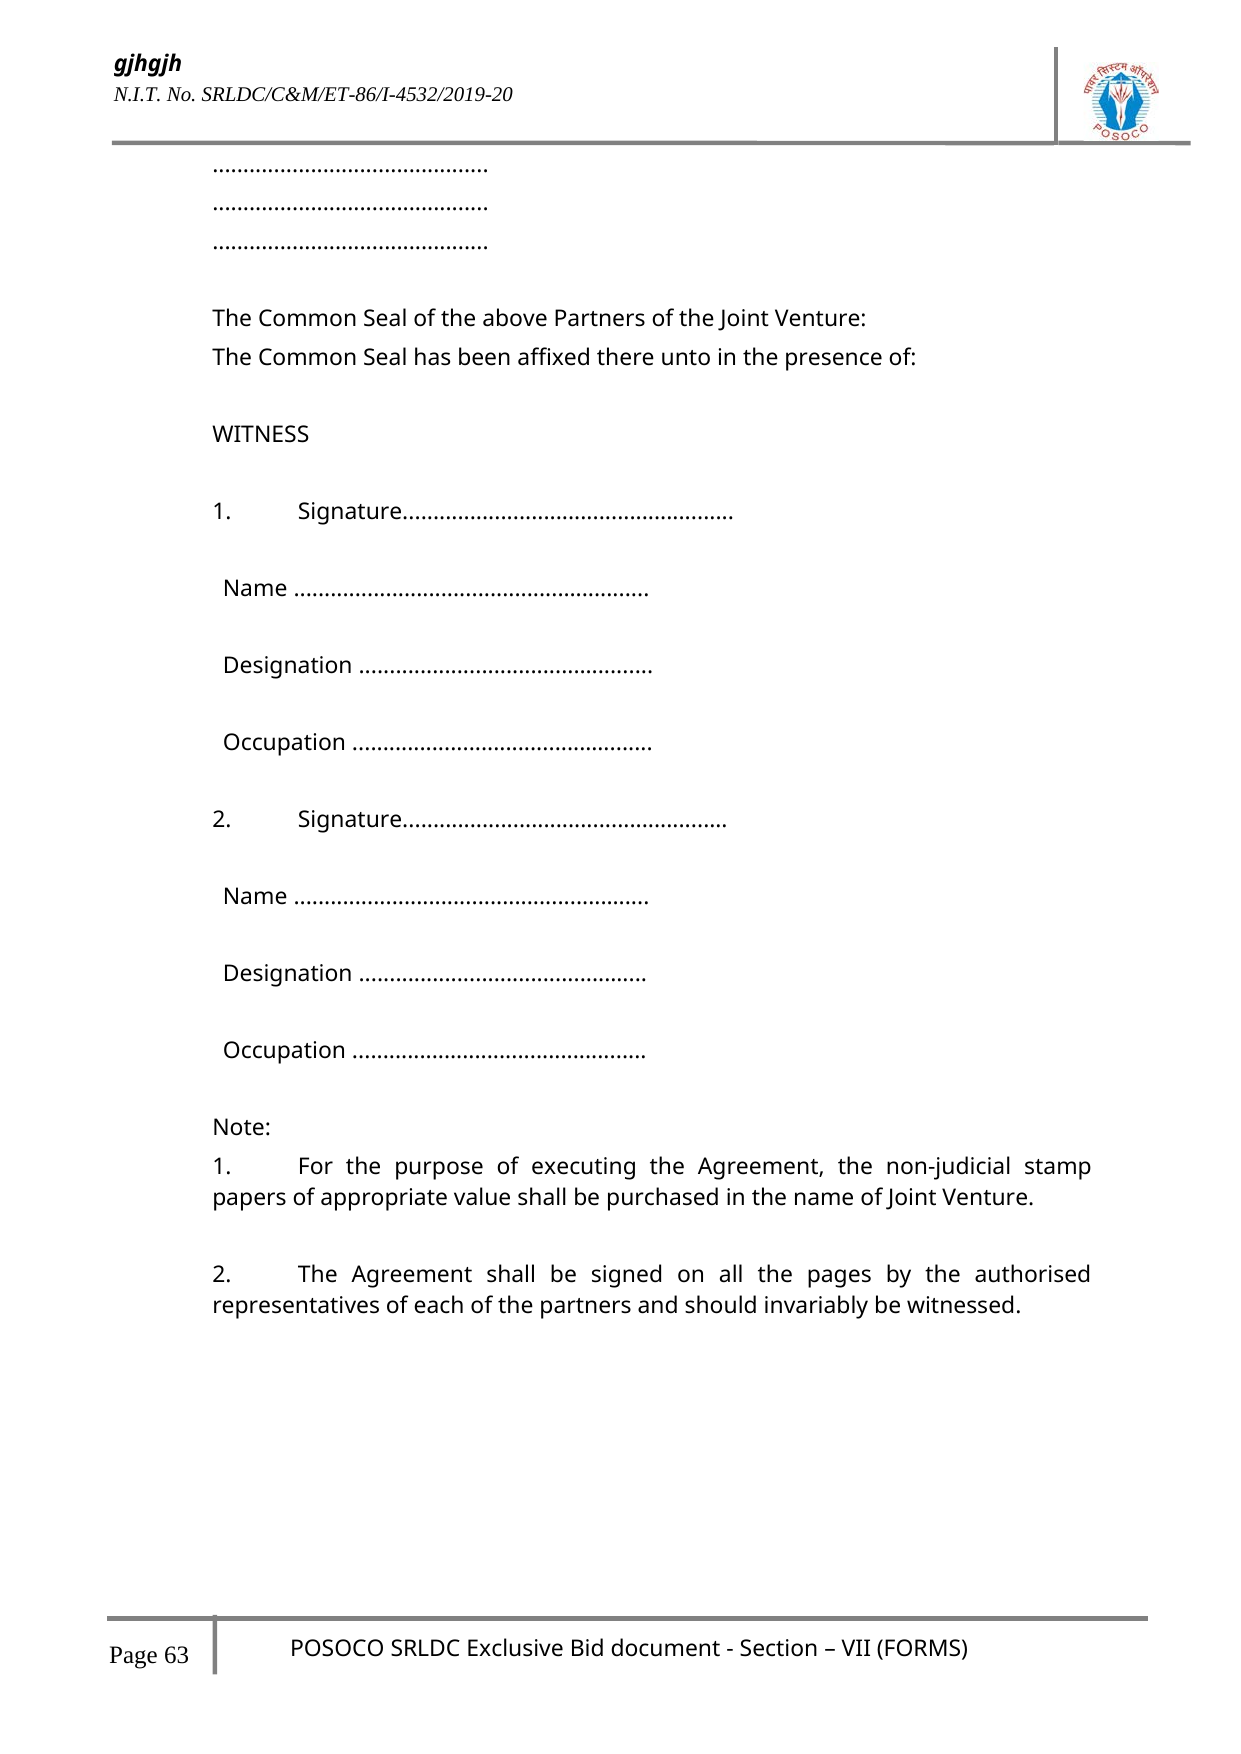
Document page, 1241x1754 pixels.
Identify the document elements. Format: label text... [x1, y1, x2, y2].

text Note: [212, 1111, 1092, 1142]
text Name ............................................…........... [212, 572, 1092, 603]
text ............................................. [212, 225, 1092, 256]
text The Common Seal has been affixed there unto in the presence of: [212, 340, 1092, 372]
text 2. The Agreement shall be signed on all the pages by the authorised representatives of each of the partners and should invariably be witnessed. [212, 1258, 1092, 1321]
text Occupation ...............….............................. [212, 1034, 1092, 1065]
text 1. For the purpose of executing the Agreement, the non-judicial stamp papers of appropriate value shall be purchased in the name of Joint Venture. [212, 1150, 1092, 1212]
text Designation ...................................….......... [212, 649, 1092, 680]
text ............................................. [212, 186, 1092, 217]
text 1. Signature...................................................... [212, 494, 1092, 526]
text Occupation ......................................…........ [212, 726, 1092, 757]
text 2. Signature.................................................…. [212, 803, 1092, 834]
text Name ..................................................…..... [212, 880, 1092, 911]
text WITNESS [212, 417, 1092, 449]
picture [1083, 62, 1159, 141]
text The Common Seal of the above Partners of the Joint Venture: [212, 302, 1092, 333]
text ............................................. [212, 148, 1092, 179]
text Designation ........................................….... [212, 957, 1092, 988]
